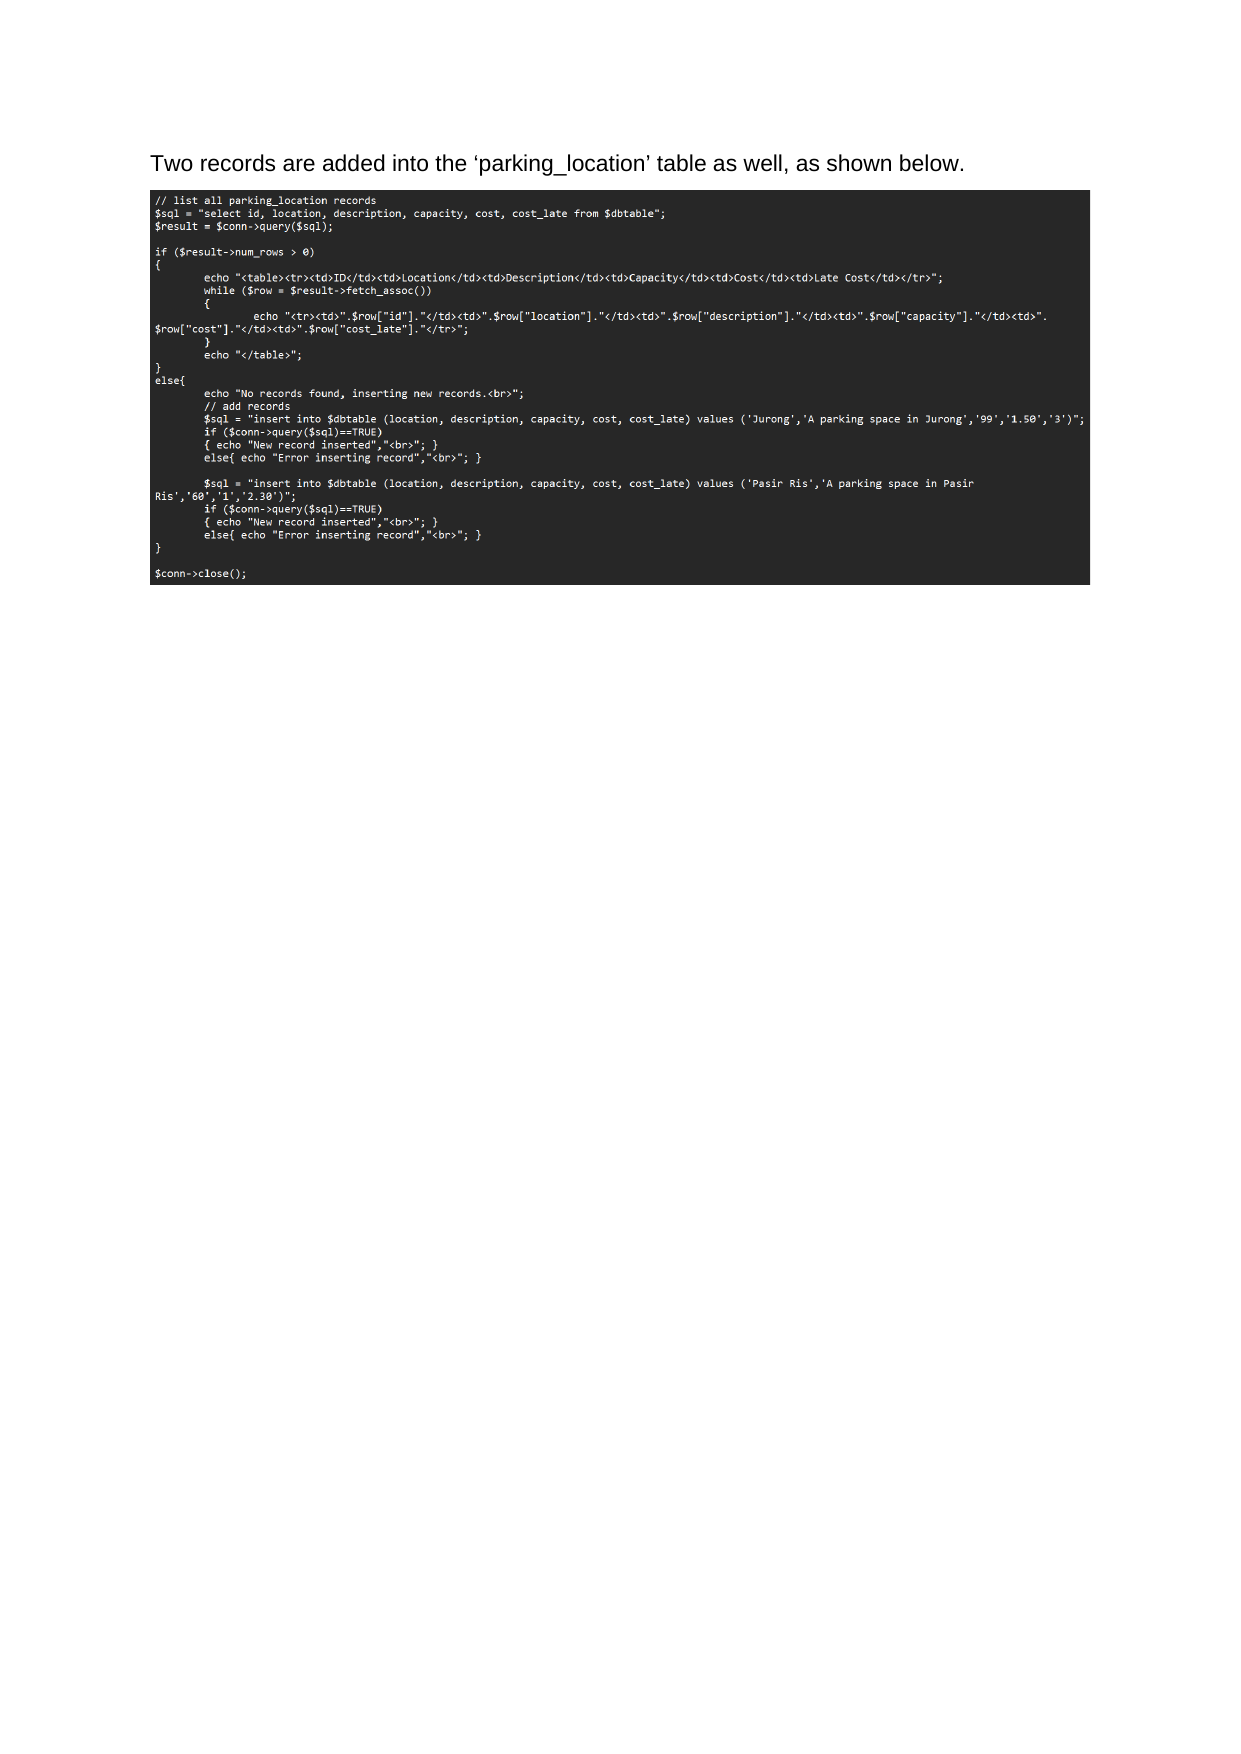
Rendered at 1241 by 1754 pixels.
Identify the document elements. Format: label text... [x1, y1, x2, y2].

picture [150, 190, 1091, 585]
text Two records are added into the ‘parking_location’ table as well, as shown below. [150, 150, 1090, 176]
